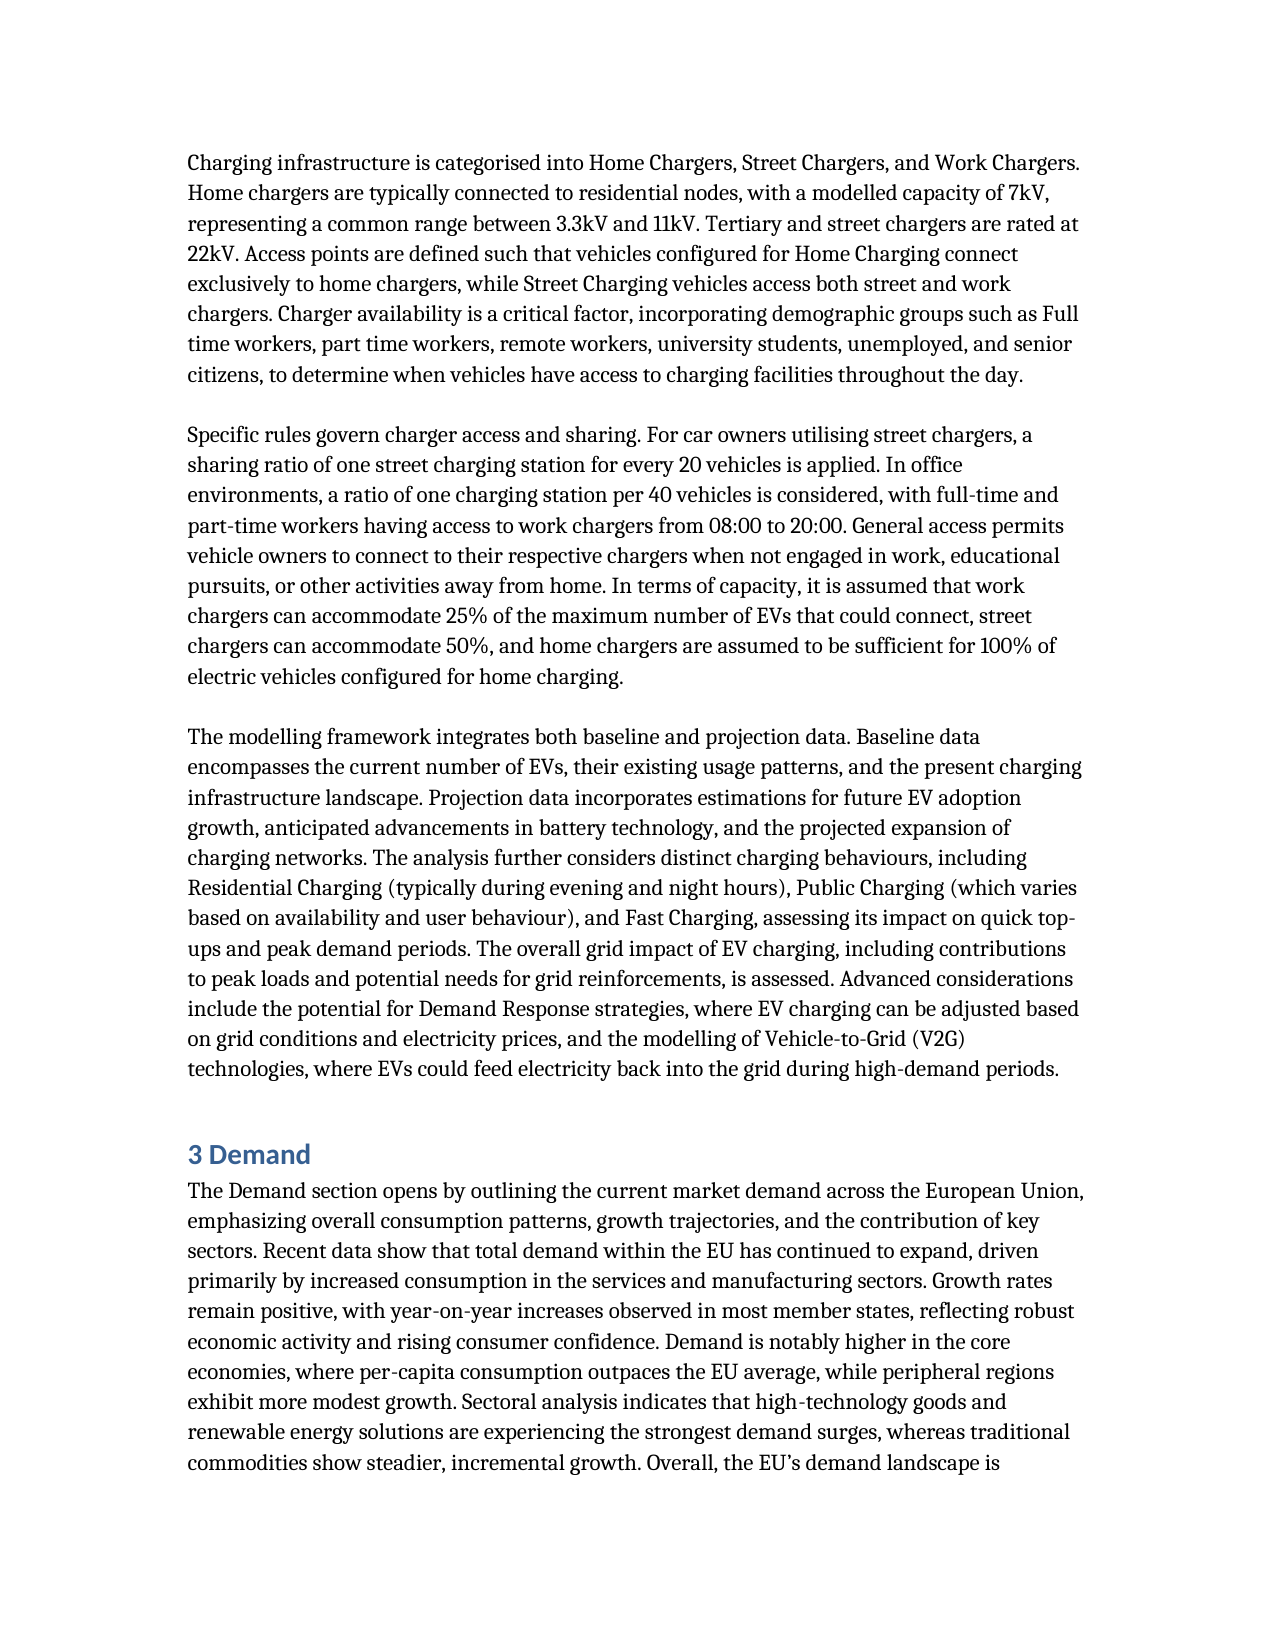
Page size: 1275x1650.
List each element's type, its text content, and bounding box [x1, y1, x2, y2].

subtitle 3 Demand [187, 1136, 1087, 1172]
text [187, 1177, 1087, 1476]
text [187, 150, 1087, 1083]
